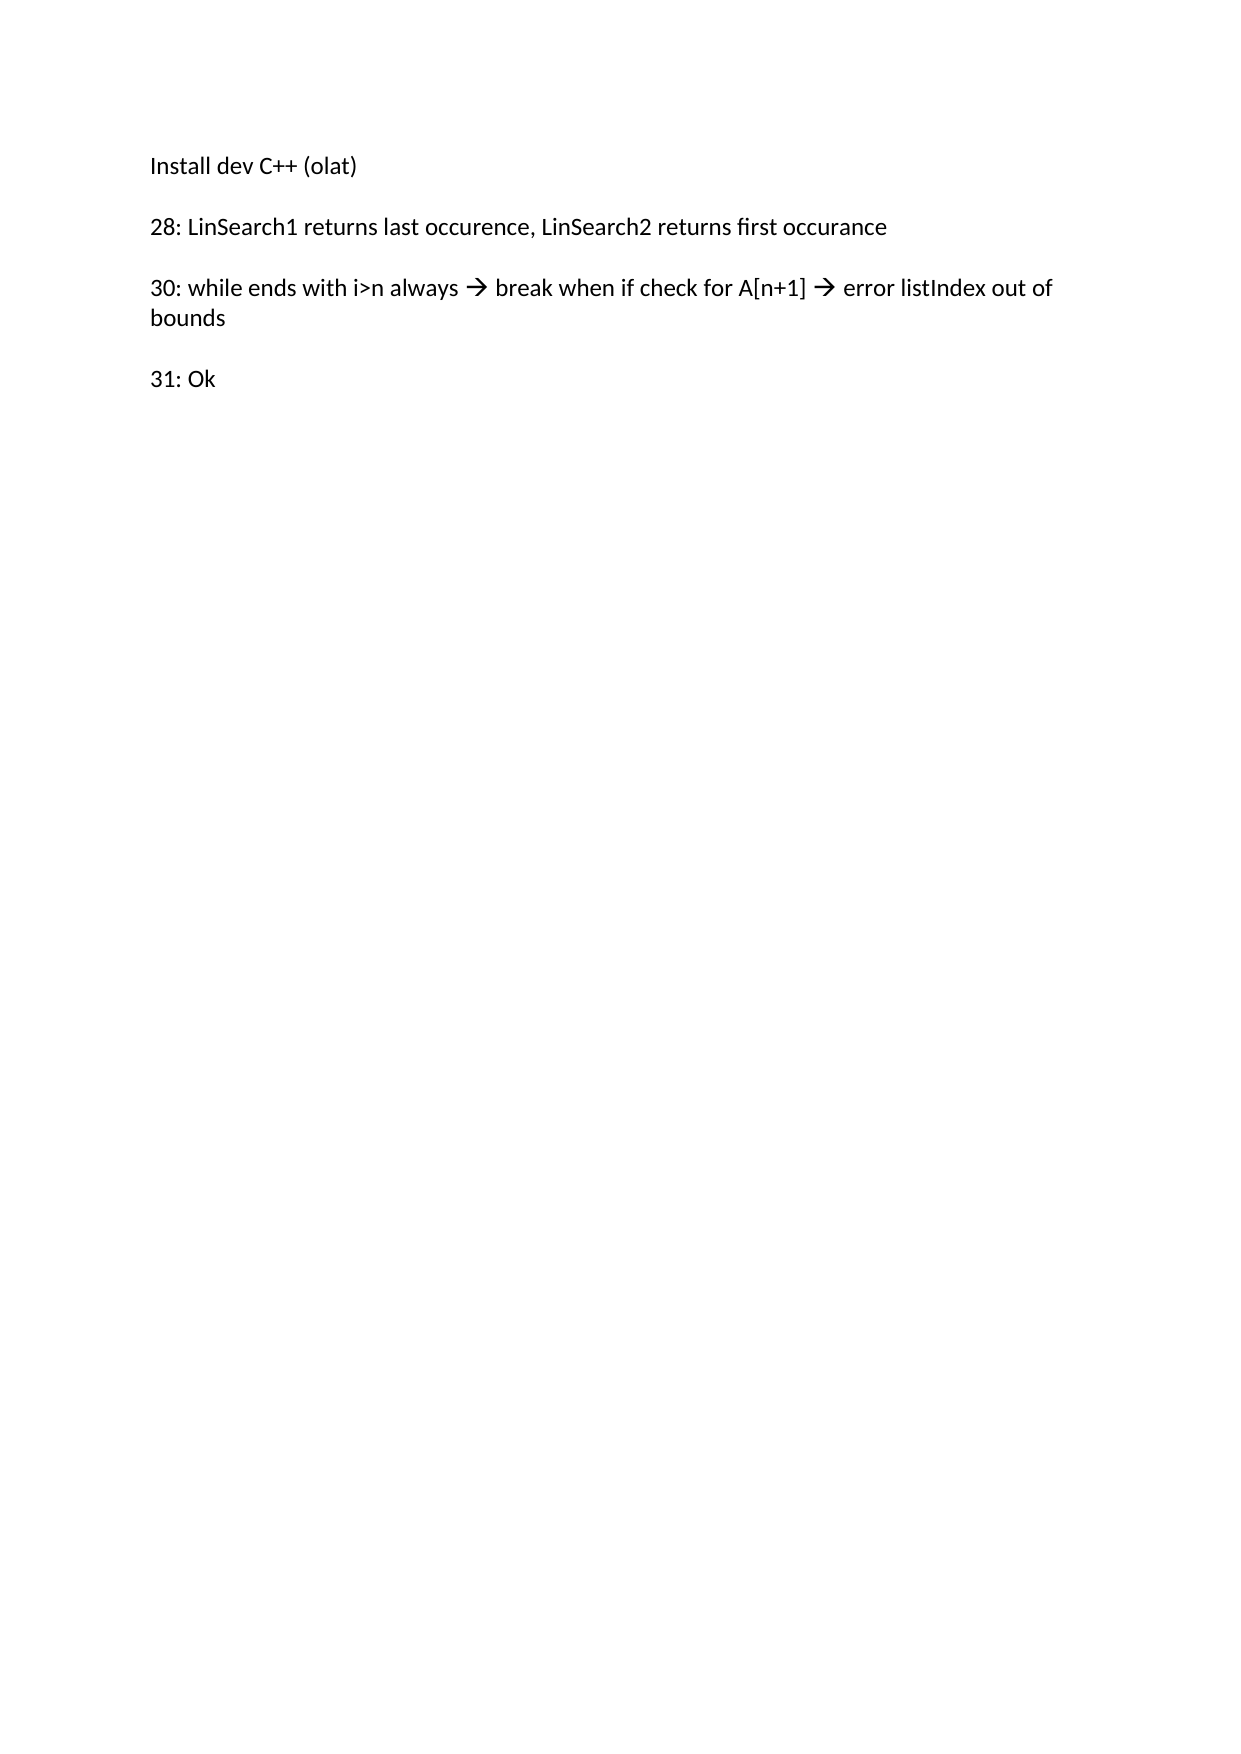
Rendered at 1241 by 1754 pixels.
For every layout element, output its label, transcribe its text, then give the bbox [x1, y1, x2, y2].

text 28: LinSearch1 returns last occurence, LinSearch2 returns first occurance [150, 211, 1090, 242]
text Install dev C++ (olat) [150, 150, 1090, 181]
text 30: while ends with i>n always break when if check for A[n+1] error listIndex out of bounds [150, 272, 1090, 333]
text 31: Ok [150, 364, 1090, 394]
